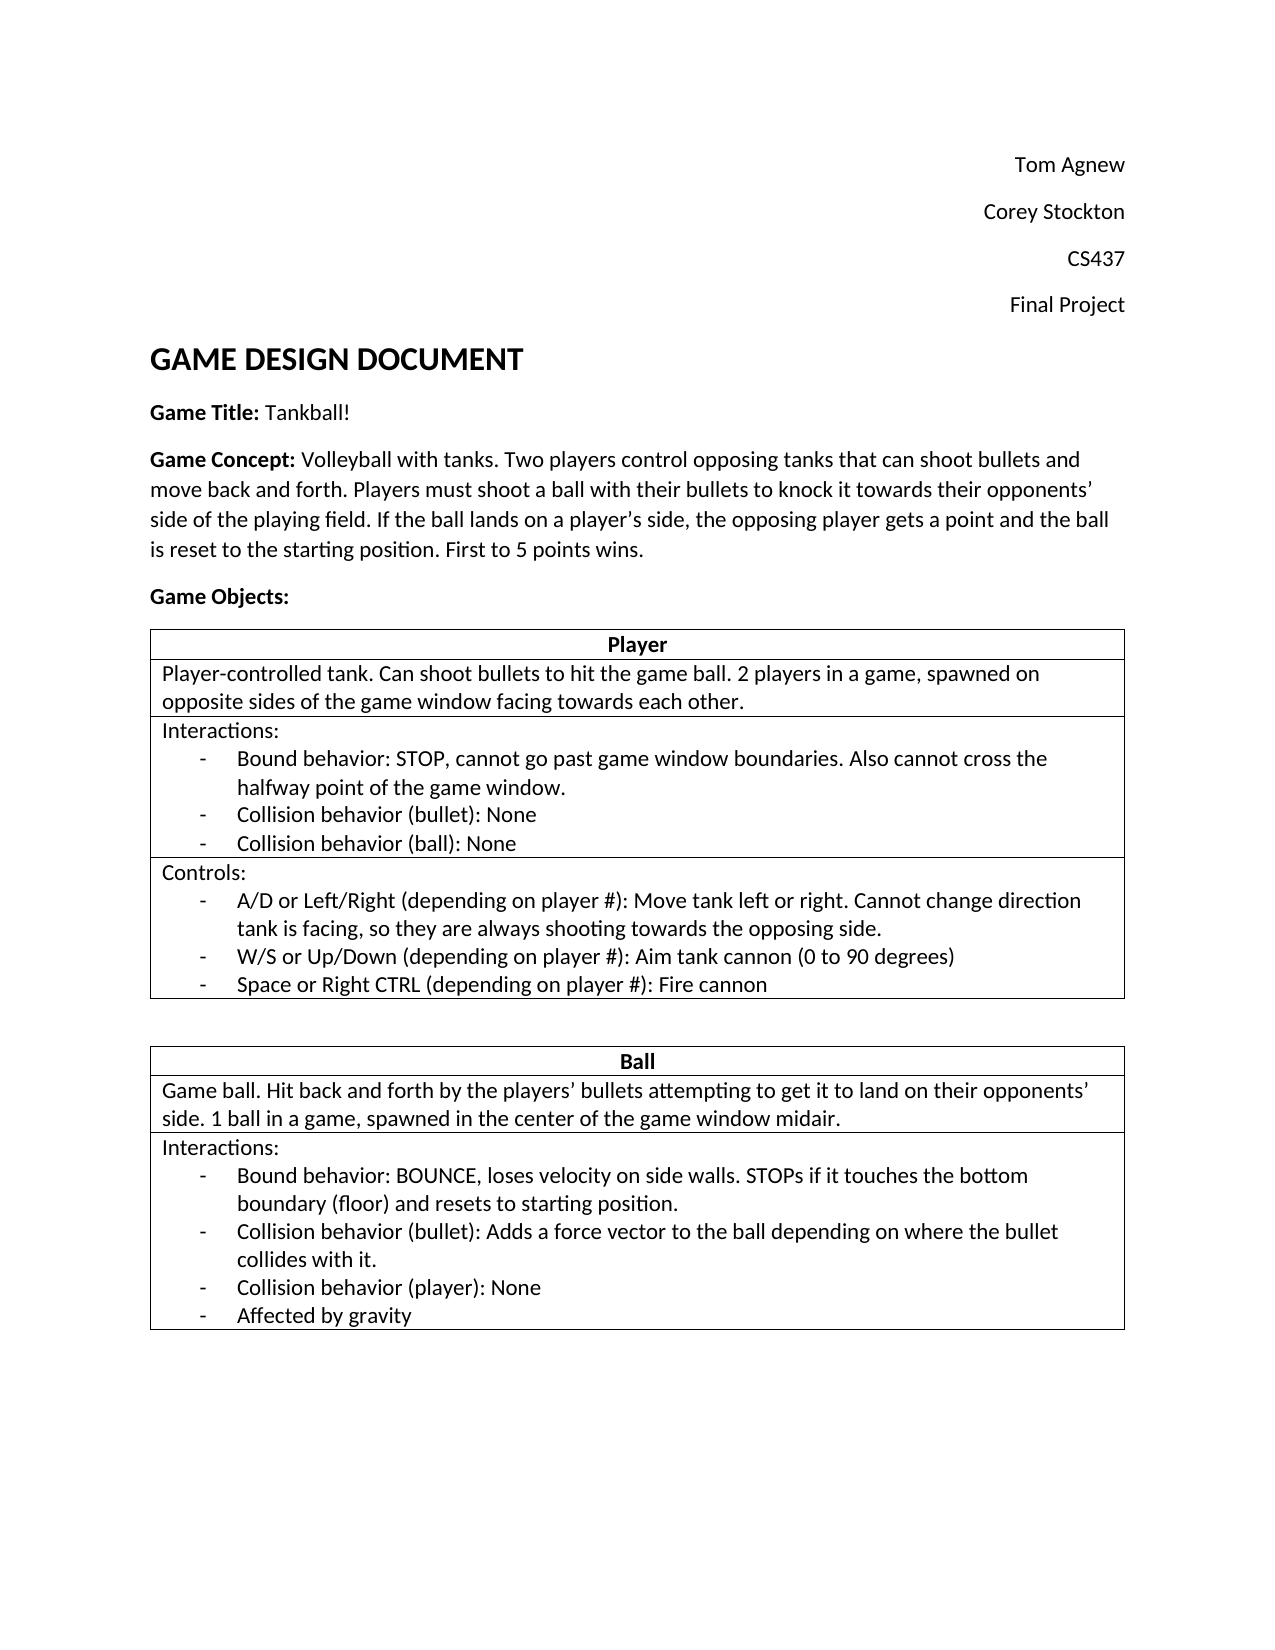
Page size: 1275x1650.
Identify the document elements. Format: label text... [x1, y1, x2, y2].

text Game Objects: [150, 582, 1125, 611]
text Game Concept: Volleyball with tanks. Two players control opposing tanks that can shoot bullets and move back and forth. Players must shoot a ball with their bullets to knock it towards their opponents’ side of the playing field. If the ball lands on a player’s side, the opposing player gets a point and the ball is reset to the starting position. First to 5 points wins. [150, 445, 1125, 564]
table_cell Interactions: Bound behavior: BOUNCE, loses velocity on side walls. STOPs if it touches the bottom boundary (floor) and resets to starting position. Collision behavior (bullet): Adds a force vector to the ball depending on where the bullet collides with it. Collision behavior (player): None Affected by gravity [151, 1133, 1124, 1329]
text CS437 [150, 244, 1125, 272]
text Final Project [150, 291, 1125, 319]
table_cell Interactions: Bound behavior: STOP, cannot go past game window boundaries. Also cannot cross the halfway point of the game window. Collision behavior (bullet): None Collision behavior (ball): None [151, 717, 1124, 857]
table_cell Game ball. Hit back and forth by the players’ bullets attempting to get it to land on their opponents’ side. 1 ball in a game, spawned in the center of the game window midair. [151, 1076, 1124, 1132]
text GAME DESIGN DOCUMENT [150, 337, 1125, 378]
text Game Title: Tankball! [150, 398, 1125, 426]
table_cell Controls: A/D or Left/Right (depending on player #): Move tank left or right. Cannot change direction tank is facing, so they are always shooting towards the opposing side. W/S or Up/Down (depending on player #): Aim tank cannon (0 to 90 degrees) Space or Right CTRL (depending on player #): Fire cannon [151, 858, 1124, 998]
table_header Player [151, 630, 1124, 658]
table_cell Player-controlled tank. Can shoot bullets to hit the game ball. 2 players in a game, spawned on opposite sides of the game window facing towards each other. [151, 660, 1124, 716]
text Tom Agnew [150, 150, 1125, 178]
text Corey Stockton [150, 197, 1125, 225]
table_header Ball [151, 1047, 1124, 1075]
